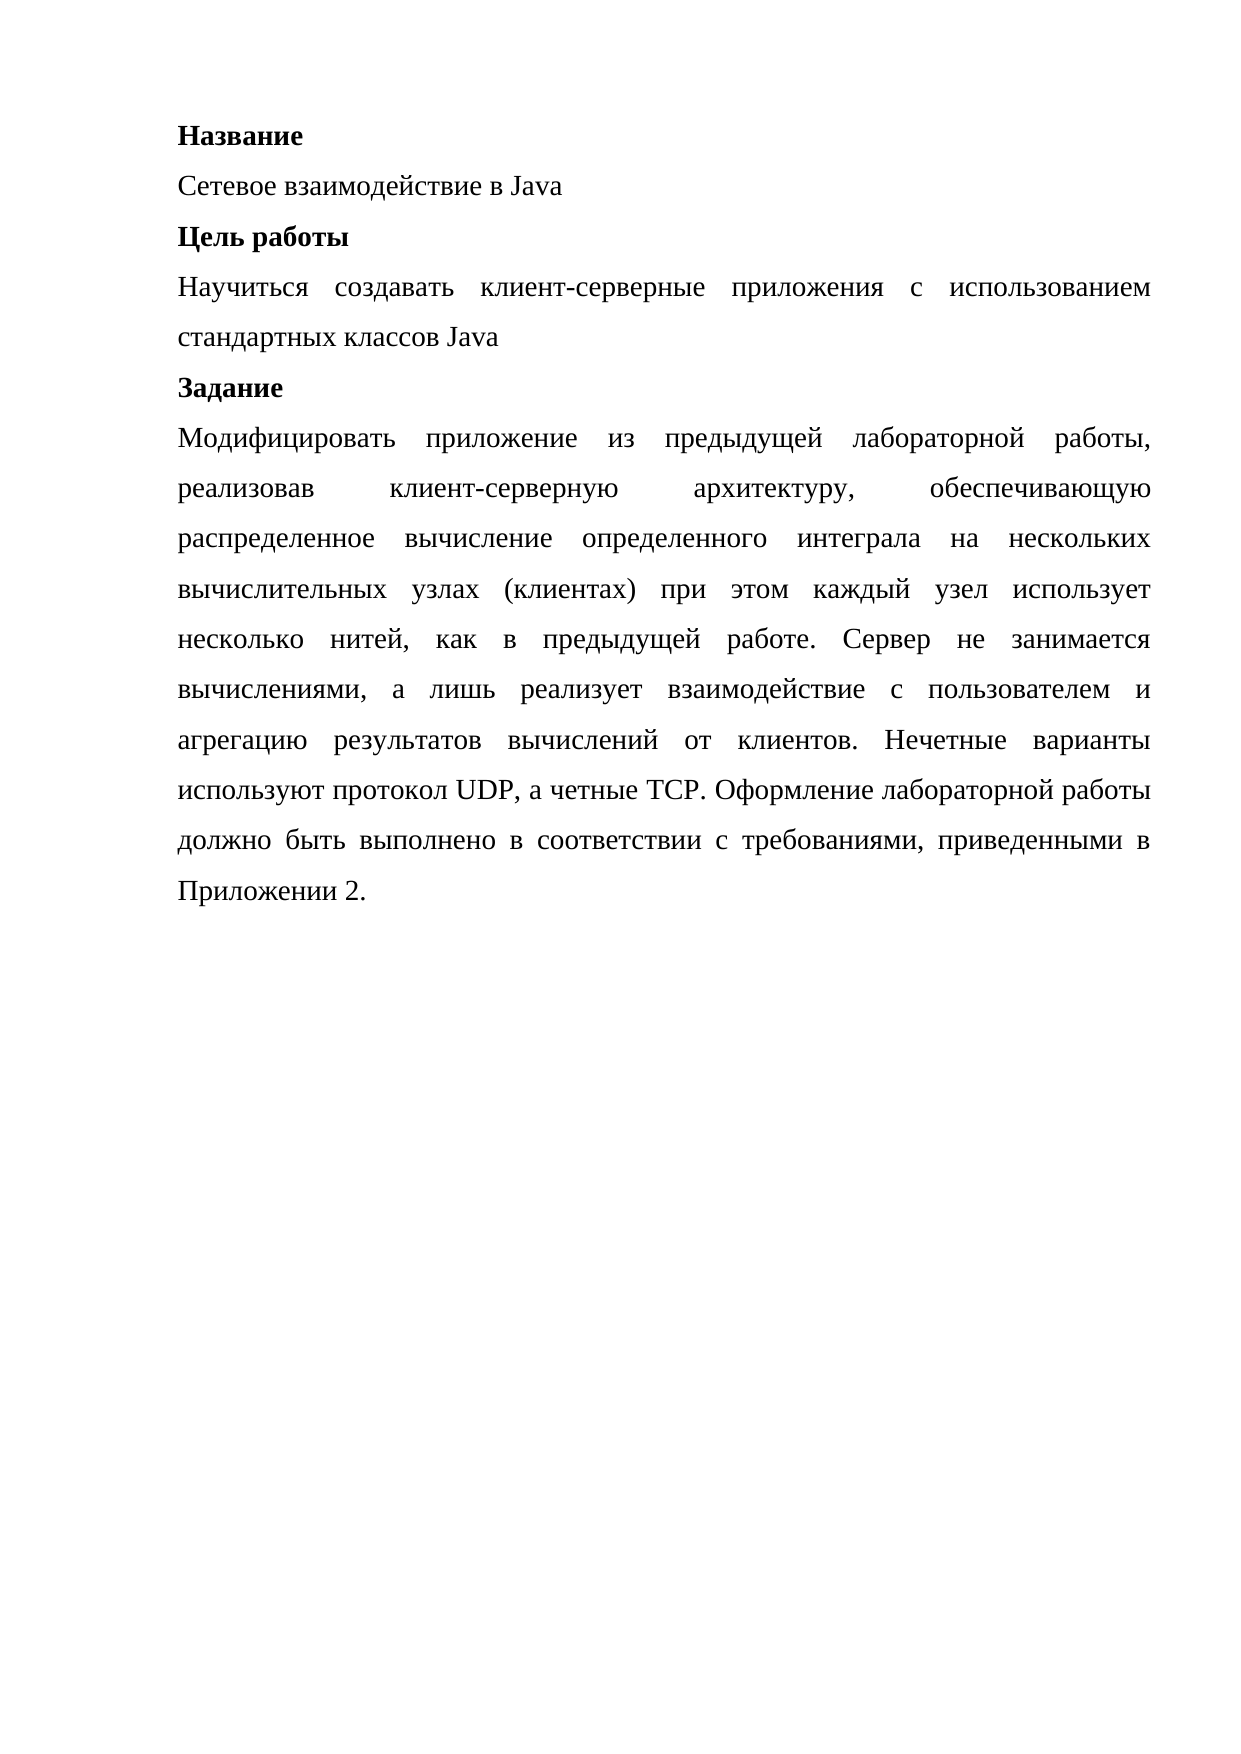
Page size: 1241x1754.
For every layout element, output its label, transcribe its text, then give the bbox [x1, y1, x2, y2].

text Задание [177, 370, 1152, 403]
text Модифицировать приложение из предыдущей лабораторной работы, реализовав клиент-серверную архитектуру, обеспечивающую распределенное вычисление определенного интеграла на нескольких вычислительных узлах (клиентах) при этом каждый узел использует несколько нитей, как в предыдущей работе. Сервер не занимается вычислениями, а лишь реализует взаимодействие с пользователем и агрегацию результатов вычислений от клиентов. Нечетные варианты используют протокол UDP, а четные TCP. Оформление лабораторной работы должно быть выполнено в соответствии с требованиями, приведенными в Приложении 2. [177, 420, 1152, 906]
text Научиться создавать клиент-серверные приложения c использованием стандартных классов Java [177, 269, 1152, 353]
text Сетевое взаимодействие в Java [177, 168, 1152, 202]
text Цель работы [177, 219, 1152, 252]
text Название [177, 118, 1152, 152]
